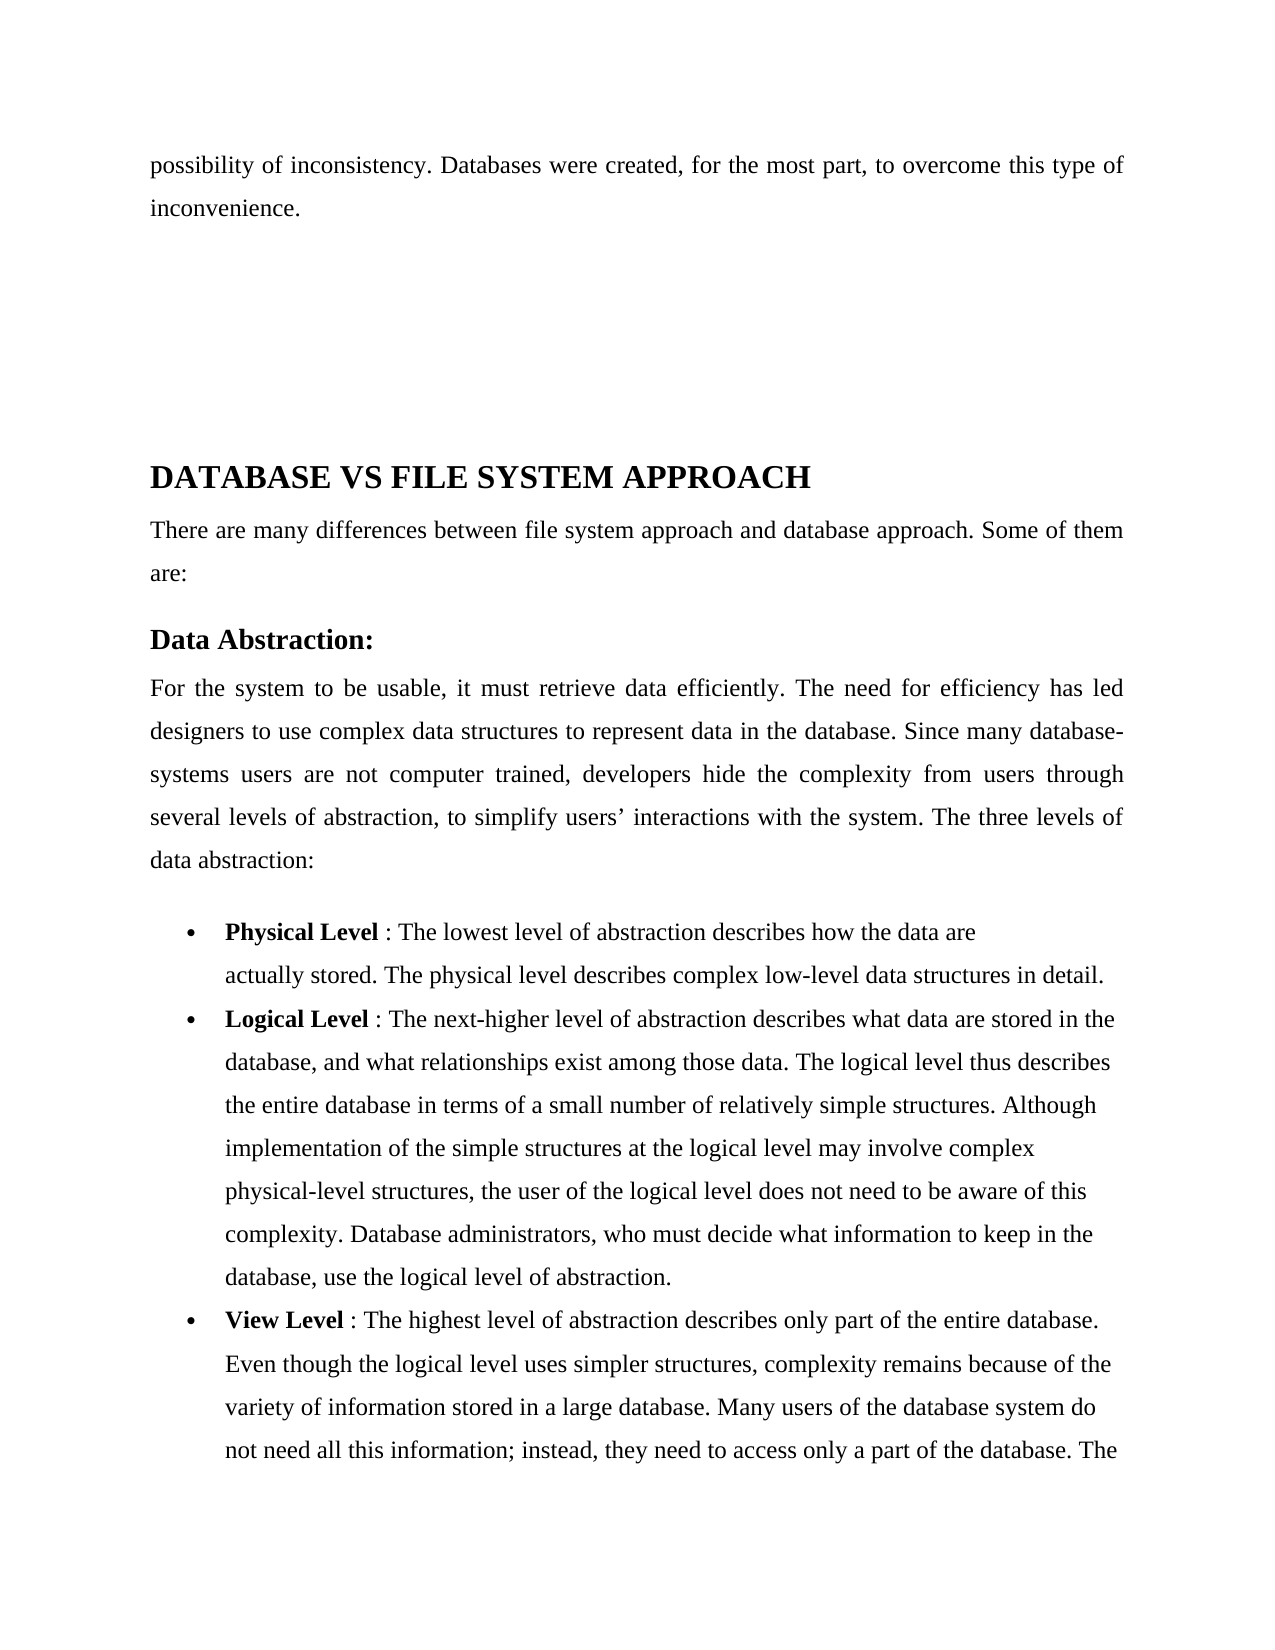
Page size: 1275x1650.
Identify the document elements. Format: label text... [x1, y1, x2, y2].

subtitle DATABASE VS FILE SYSTEM APPROACH [150, 458, 1125, 496]
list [187, 1306, 1125, 1464]
text For the system to be usable, it must retrieve data efficiently. The need for efficiency has led designers to use complex data structures to represent data in the database. Since many database-systems users are not computer trained, developers hide the complexity from users through several levels of abstraction, to simplify users’ interactions with the system. The three levels of data abstraction: [150, 673, 1125, 874]
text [150, 150, 1125, 222]
list Physical Level : The lowest level of abstraction describes how the data are actually stored. The physical level describes complex low-level data structures in detail. [187, 917, 1125, 989]
subtitle Data Abstraction: [150, 622, 1125, 656]
text There are many differences between file system approach and database approach. Some of them are: [150, 515, 1125, 587]
list Logical Level : The next-higher level of abstraction describes what data are stored in the database, and what relationships exist among those data. The logical level thus describes the entire database in terms of a small number of relatively simple structures. Although implementation of the simple structures at the logical level may involve complex physical-level structures, the user of the logical level does not need to be aware of this complexity. Database administrators, who must decide what information to keep in the database, use the logical level of abstraction. [187, 1004, 1125, 1291]
